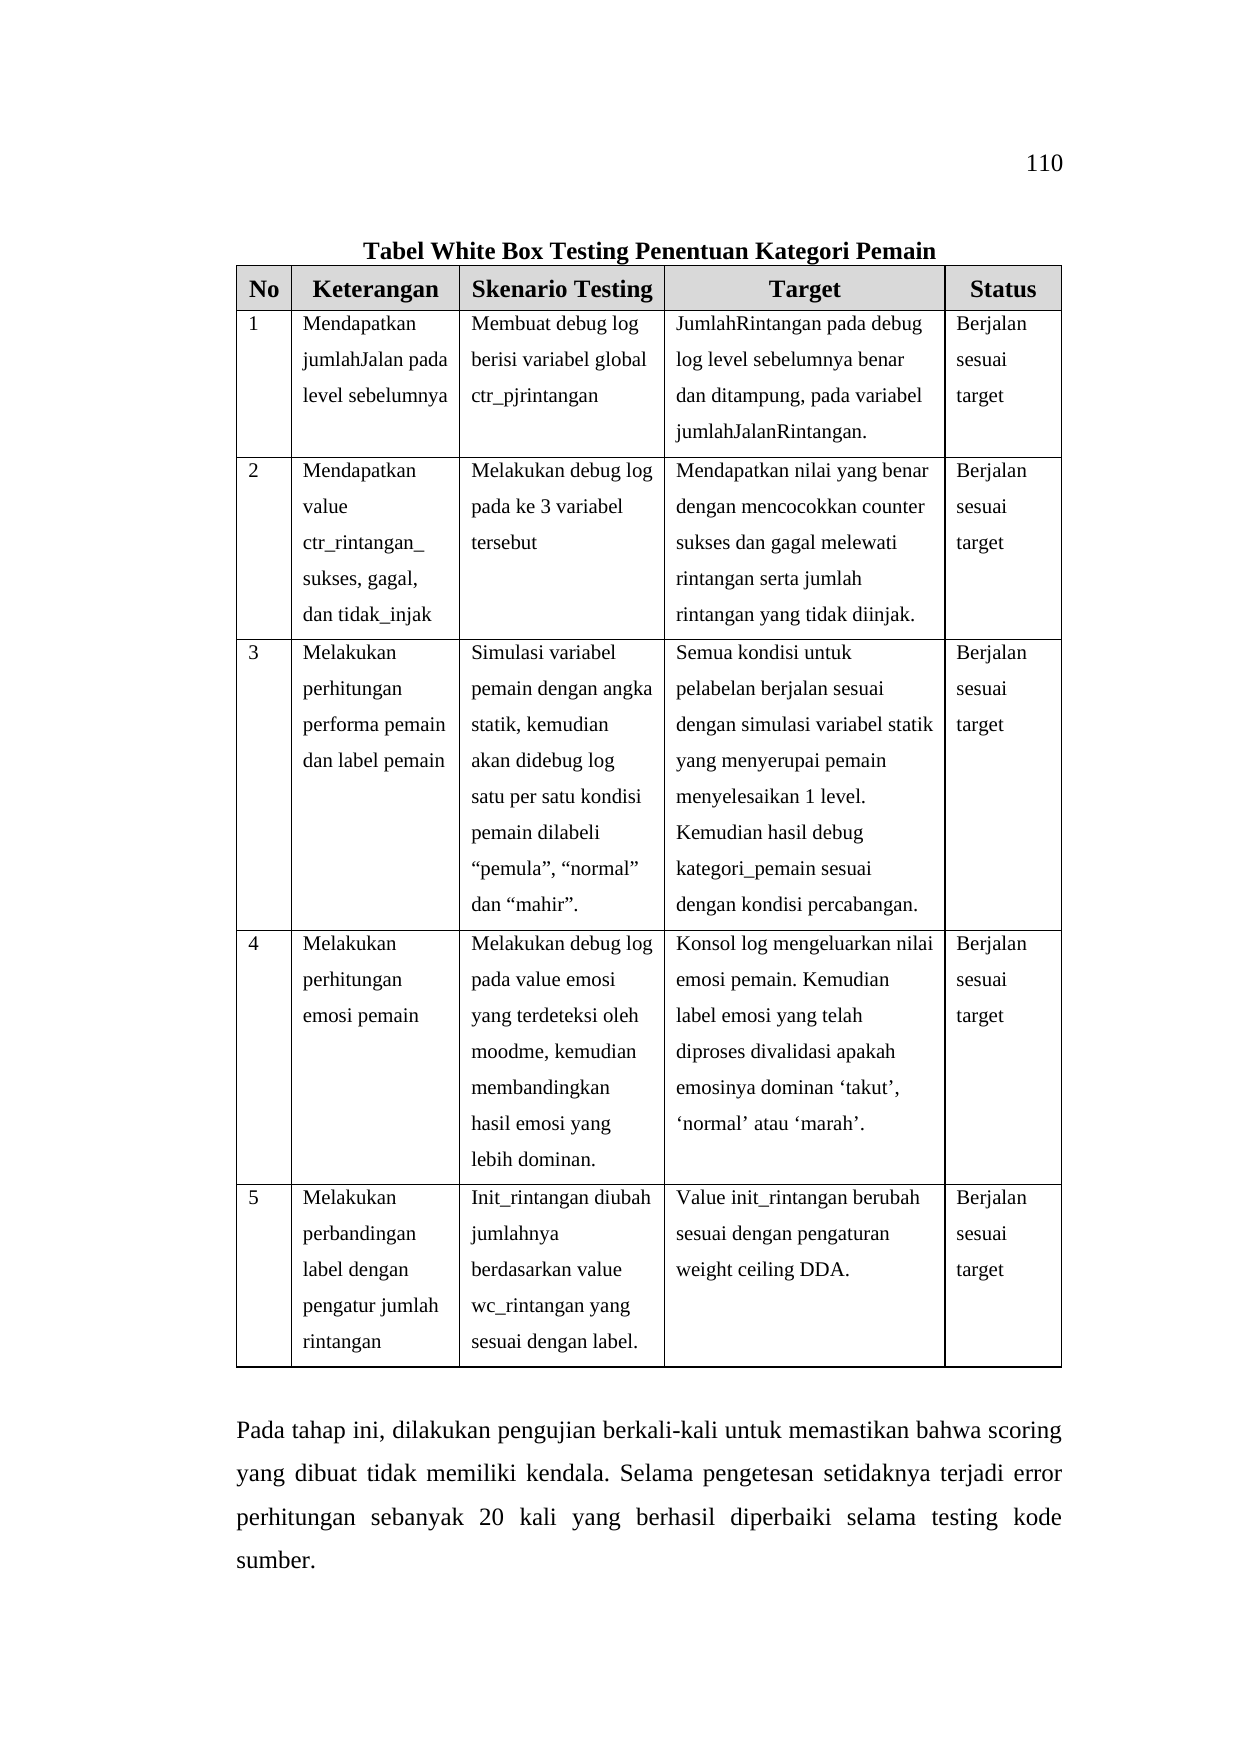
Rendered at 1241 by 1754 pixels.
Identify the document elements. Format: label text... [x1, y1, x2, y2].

table_cell 4 [237, 931, 291, 1184]
table_header No [237, 266, 291, 310]
table_cell Berjalan sesuai target [946, 311, 1061, 457]
table_cell Semua kondisi untuk pelabelan berjalan sesuai dengan simulasi variabel statik yang menyerupai pemain menyelesaikan 1 level. Kemudian hasil debug kategori_pemain sesuai dengan kondisi percabangan. [665, 640, 944, 929]
table_cell 5 [237, 1185, 291, 1366]
table_cell JumlahRintangan pada debug log level sebelumnya benar dan ditampung, pada variabel jumlahJalanRintangan. [665, 311, 944, 457]
text Pada tahap ini, dilakukan pengujian berkali-kali untuk memastikan bahwa scoring yang dibuat tidak memiliki kendala. Selama pengetesan setidaknya terjadi error perhitungan sebanyak 20 kali yang berhasil diperbaiki selama testing kode sumber. [236, 1367, 1063, 1573]
table_cell Konsol log mengeluarkan nilai emosi pemain. Kemudian label emosi yang telah diproses divalidasi apakah emosinya dominan ‘takut’, ‘normal’ atau ‘marah’. [665, 931, 944, 1184]
table_cell Mendapatkan nilai yang benar dengan mencocokkan counter sukses dan gagal melewati rintangan serta jumlah rintangan yang tidak diinjak. [665, 458, 944, 639]
table_cell Berjalan sesuai target [946, 931, 1061, 1184]
table_cell Mendapatkan jumlahJalan pada level sebelumnya [292, 311, 459, 457]
table_header Skenario Testing [460, 266, 664, 310]
table_cell Simulasi variabel pemain dengan angka statik, kemudian akan didebug log satu per satu kondisi pemain dilabeli “pemula”, “normal” dan “mahir”. [460, 640, 664, 929]
table_cell Membuat debug log berisi variabel global ctr_pjrintangan [460, 311, 664, 457]
table_header Keterangan [292, 266, 459, 310]
text Tabel White Box Testing Penentuan Kategori Pemain [236, 236, 1063, 265]
table_cell Melakukan debug log pada value emosi yang terdeteksi oleh moodme, kemudian membandingkan hasil emosi yang lebih dominan. [460, 931, 664, 1184]
table_cell Value init_rintangan berubah sesuai dengan pengaturan weight ceiling DDA. [665, 1185, 944, 1366]
table_header Target [665, 266, 944, 310]
table_cell Berjalan sesuai target [946, 458, 1061, 639]
table_cell Berjalan sesuai target [946, 640, 1061, 929]
table_cell Melakukan debug log pada ke 3 variabel tersebut [460, 458, 664, 639]
table_cell Berjalan sesuai target [946, 1185, 1061, 1366]
table_cell Melakukan perhitungan emosi pemain [292, 931, 459, 1184]
table_cell Init_rintangan diubah jumlahnya berdasarkan value wc_rintangan yang sesuai dengan label. [460, 1185, 664, 1366]
table_cell Melakukan perbandingan label dengan pengatur jumlah rintangan [292, 1185, 459, 1366]
table_cell Melakukan perhitungan performa pemain dan label pemain [292, 640, 459, 929]
table_cell 1 [237, 311, 291, 457]
table_header Status [946, 266, 1061, 310]
table_cell 3 [237, 640, 291, 929]
table_cell Mendapatkan value ctr_rintangan_ sukses, gagal, dan tidak_injak [292, 458, 459, 639]
table_cell 2 [237, 458, 291, 639]
